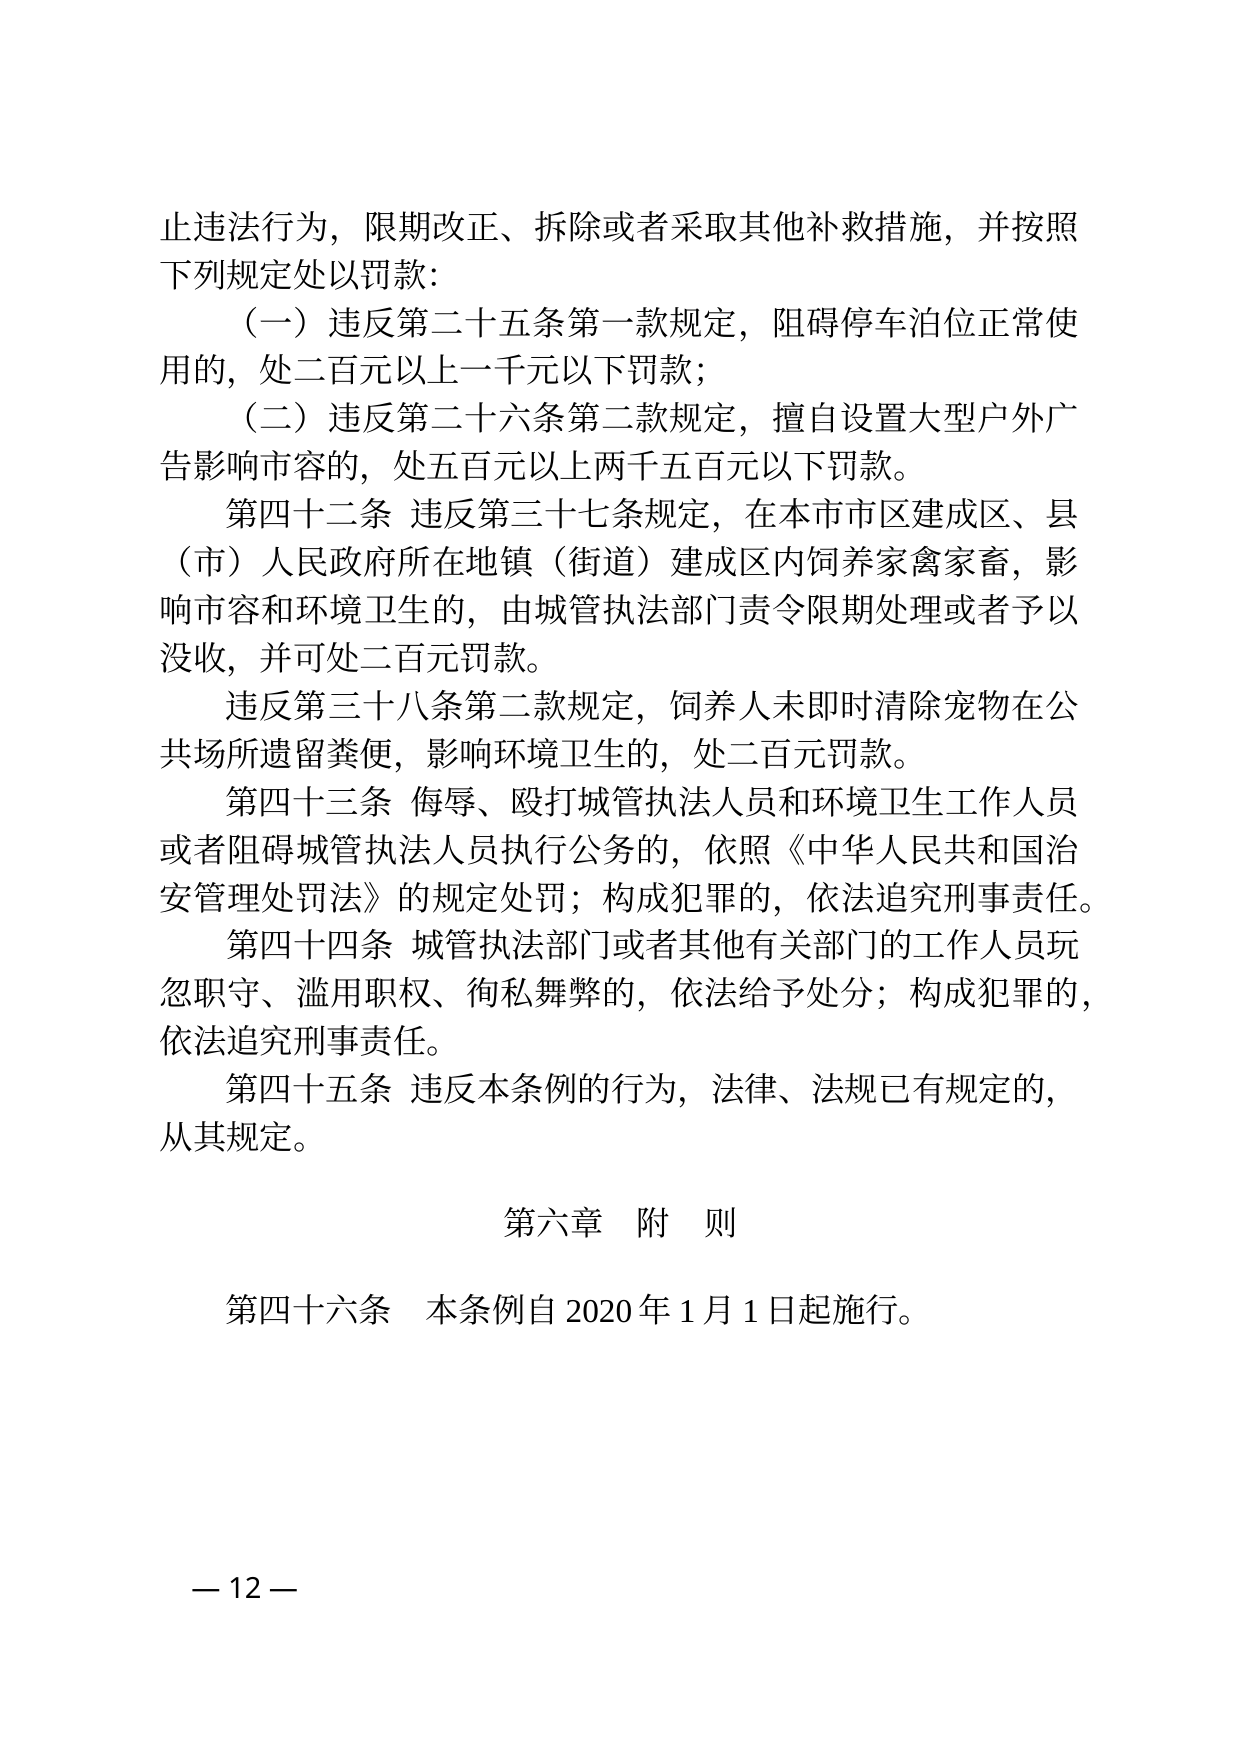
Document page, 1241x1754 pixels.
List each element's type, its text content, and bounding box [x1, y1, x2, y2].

text 第四十五条 违反本条例的行为，法律、法规已有规定的，从其规定。 [159, 1063, 1081, 1159]
text 违反第三十八条第二款规定，饲养人未即时清除宠物在公共场所遗留粪便，影响环境卫生的，处二百元罚款。 [159, 680, 1081, 776]
text 第四十六条 本条例自2020年1月1日起施行。 [159, 1284, 1081, 1332]
text 第六章 附 则 [159, 1197, 1081, 1245]
text （一）违反第二十五条第一款规定，阻碍停车泊位正常使用的，处二百元以上一千元以下罚款； [159, 297, 1081, 392]
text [159, 201, 1081, 297]
text 第四十二条 违反第三十七条规定，在本市市区建成区、县（市）人民政府所在地镇（街道）建成区内饲养家禽家畜，影响市容和环境卫生的，由城管执法部门责令限期处理或者予以没收，并可处二百元罚款。 [159, 488, 1081, 680]
text （二）违反第二十六条第二款规定，擅自设置大型户外广告影响市容的，处五百元以上两千五百元以下罚款。 [159, 392, 1081, 488]
text 第四十三条 侮辱、殴打城管执法人员和环境卫生工作人员或者阻碍城管执法人员执行公务的，依照《中华人民共和国治安管理处罚法》的规定处罚；构成犯罪的，依法追究刑事责任。 第四十四条 城管执法部门或者其他有关部门的工作人员玩忽职守、滥用职权、徇私舞弊的，依法给予处分；构成犯罪的，依法追究刑事责任。 [159, 776, 1081, 1063]
